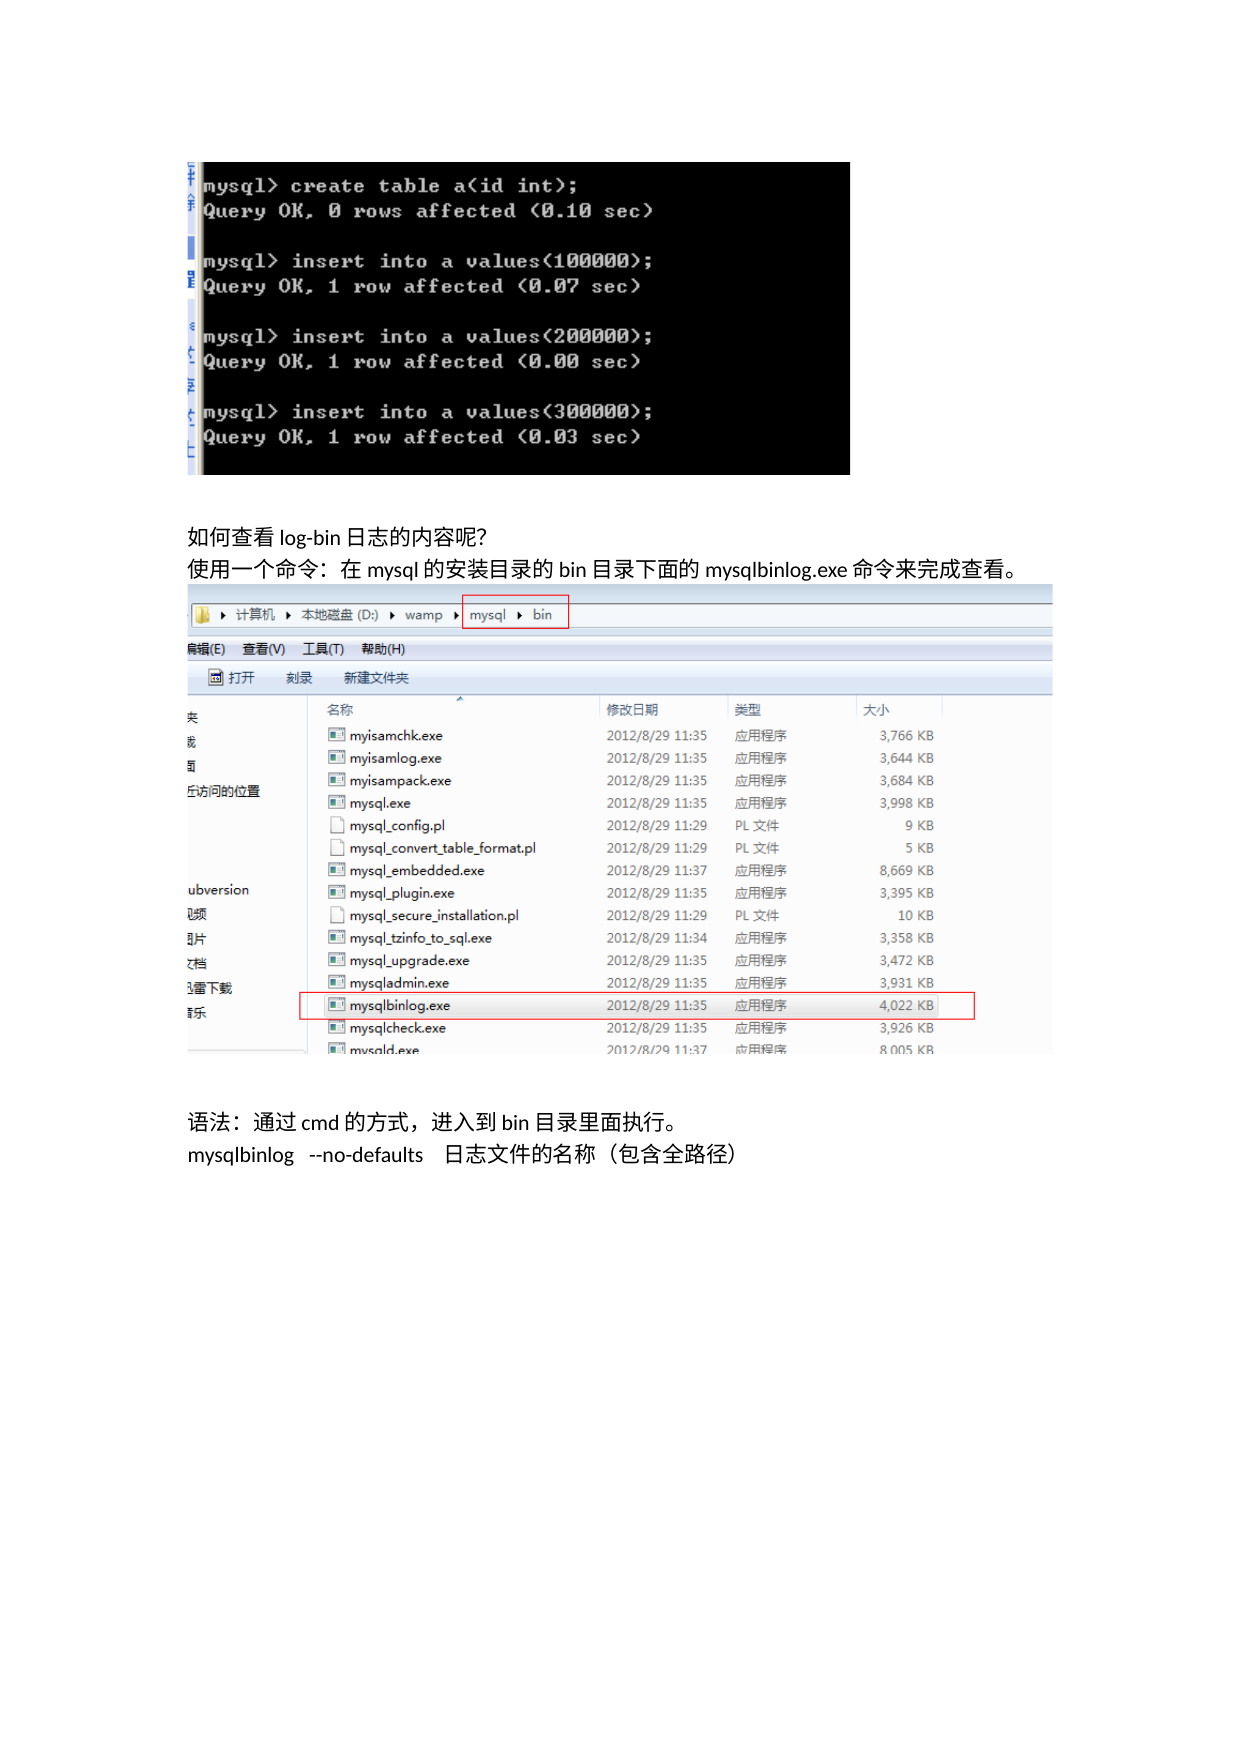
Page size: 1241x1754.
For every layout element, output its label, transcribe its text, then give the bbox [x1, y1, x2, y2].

text 如何查看log-bin日志的内容呢？ [187, 519, 1053, 552]
text mysqlbinlog --no-defaults 日志文件的名称（包含全路径） [187, 1137, 1053, 1169]
picture [187, 162, 851, 475]
picture [187, 584, 1053, 1054]
text 语法：通过cmd的方式，进入到bin 目录里面执行。 [187, 1104, 1053, 1137]
text 使用一个命令：在mysql的安装目录的bin目录下面的mysqlbinlog.exe命令来完成查看。 [187, 552, 1053, 584]
